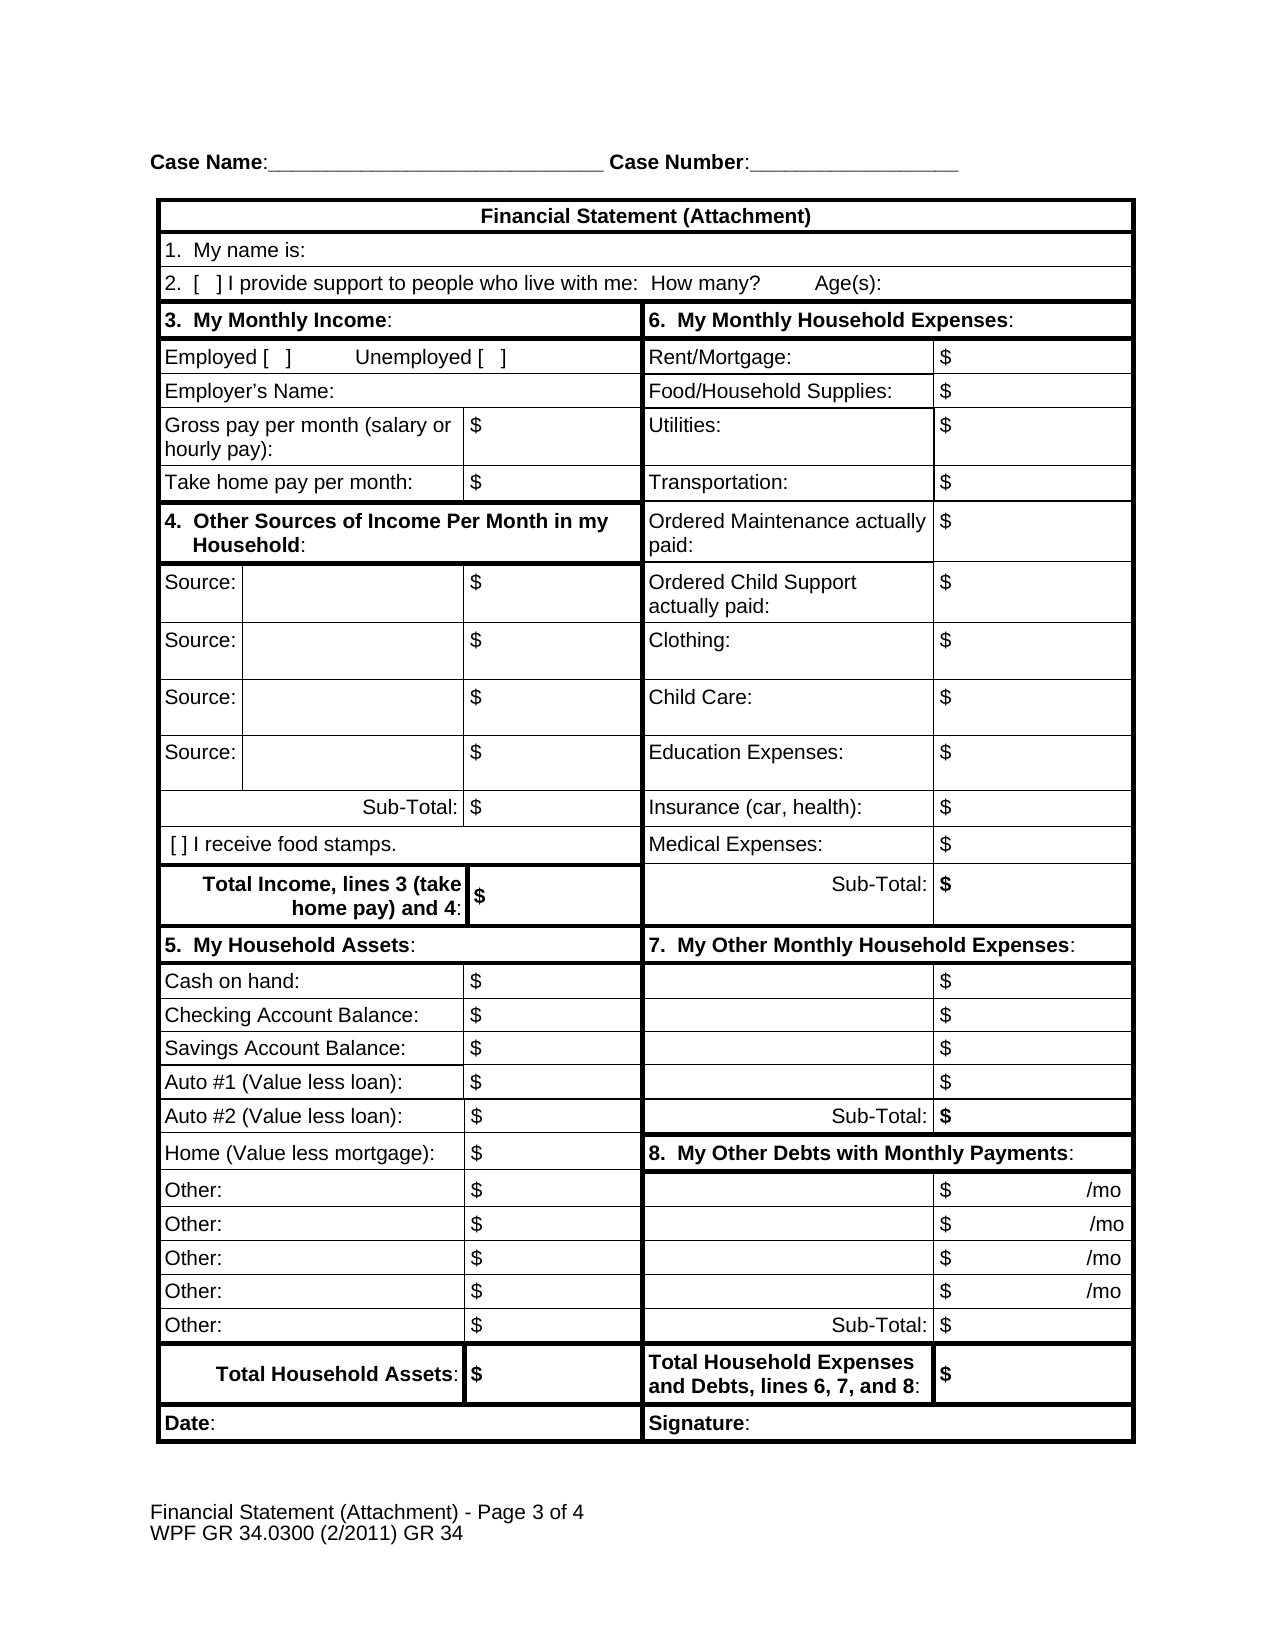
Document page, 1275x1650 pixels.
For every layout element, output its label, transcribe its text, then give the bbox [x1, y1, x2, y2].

table_cell $ [934, 1309, 1131, 1341]
table_cell Source: [161, 736, 242, 790]
table_cell Other: [161, 1170, 464, 1206]
table_cell Other: [161, 1275, 464, 1307]
table_cell $ [464, 566, 640, 622]
table_cell Food/Household Supplies: [645, 375, 933, 407]
table_cell $ [935, 466, 1131, 500]
table_cell Sub-Total: [645, 864, 933, 923]
table_cell [243, 566, 463, 622]
table_cell $ [464, 1065, 640, 1098]
table_cell Other: [161, 1309, 464, 1341]
table_cell $ /mo [934, 1207, 1131, 1240]
table_cell Ordered Child Support actually paid: [645, 563, 933, 622]
table_cell [243, 623, 463, 679]
table_cell Source: [161, 680, 242, 734]
table_cell 1. My name is: [161, 234, 1131, 266]
table_cell $ [464, 965, 640, 997]
table_cell Other: [161, 1241, 464, 1273]
table_cell $ [465, 1100, 640, 1132]
table_cell $ [934, 864, 1131, 923]
table_cell Sub-Total: [161, 791, 463, 826]
table_cell 5. My Household Assets: [161, 928, 640, 961]
table_cell Date: [161, 1407, 640, 1439]
table_cell Cash on hand: [161, 965, 463, 997]
table_cell $ [934, 1100, 1131, 1132]
table_cell $ [465, 1275, 640, 1307]
table_cell $ [467, 1346, 640, 1402]
table_cell Clothing: [645, 623, 933, 679]
table_cell $ [464, 466, 640, 500]
table_cell [243, 680, 463, 734]
table_cell $ [465, 1309, 640, 1341]
table_cell 7. My Other Monthly Household Expenses: [645, 928, 1131, 961]
table_cell $ [464, 1032, 640, 1064]
table_cell [645, 999, 933, 1031]
table_cell $ [934, 965, 1131, 997]
table_cell [645, 1065, 933, 1098]
table_cell Utilities: [645, 409, 933, 465]
table_cell $ [934, 680, 1131, 734]
table_cell $ [934, 562, 1131, 622]
table_cell $ [464, 791, 640, 826]
table_cell [645, 1174, 933, 1206]
table_cell $ [465, 1133, 640, 1169]
table_cell [645, 965, 933, 997]
table_cell Auto #2 (Value less loan): [161, 1100, 464, 1132]
table_cell $ [935, 408, 1131, 465]
text Case Name:_____________________________ Case Number:__________________ [150, 150, 1125, 174]
table_cell Total Household Assets: [161, 1346, 462, 1402]
table_cell Education Expenses: [645, 736, 933, 790]
table_cell $ [464, 999, 640, 1031]
table_cell Signature: [645, 1407, 1131, 1439]
table_cell [ ] I receive food stamps. [161, 827, 640, 863]
table_cell Total Income, lines 3 (take home pay) and 4: [161, 867, 465, 923]
table_cell Transportation: [645, 466, 933, 500]
table_cell $ [465, 1241, 640, 1273]
table_cell Sub-Total: [645, 1309, 933, 1341]
table_cell $ /mo [934, 1275, 1131, 1307]
table_cell 3. My Monthly Income: [161, 304, 640, 336]
table_cell $ [465, 1170, 640, 1206]
table_cell Child Care: [645, 680, 933, 734]
table_cell [645, 1275, 933, 1307]
table_cell $ [464, 680, 640, 734]
table_cell Insurance (car, health): [645, 791, 933, 826]
table_cell $ [934, 374, 1131, 407]
table_cell $ [934, 999, 1131, 1031]
table_cell [243, 736, 463, 790]
table_cell [645, 1241, 933, 1273]
table_cell Medical Expenses: [645, 827, 933, 863]
table_cell Total Household Expenses and Debts, lines 6, 7, and 8: [645, 1346, 931, 1402]
table_cell $ [936, 1346, 1131, 1402]
table_cell Source: [161, 566, 242, 622]
table_header Financial Statement (Attachment) [161, 202, 1131, 230]
table_cell $ [934, 623, 1131, 679]
table_cell $ [934, 1065, 1131, 1098]
table_cell $ [934, 736, 1131, 790]
table_cell $ /mo [934, 1241, 1131, 1273]
table_cell Checking Account Balance: [161, 999, 463, 1031]
table_cell Rent/Mortgage: [645, 341, 933, 373]
table_cell Home (Value less mortgage): [161, 1133, 464, 1169]
table_cell $ [934, 502, 1131, 561]
table_cell Sub-Total: [645, 1100, 933, 1132]
table_cell [645, 1207, 933, 1240]
table_cell $ [465, 1207, 640, 1240]
table_cell Take home pay per month: [161, 466, 463, 500]
table_cell Employed [ ] Unemployed [ ] [161, 341, 640, 373]
table_cell Gross pay per month (salary or hourly pay): [161, 408, 463, 465]
table_cell $ [464, 623, 640, 679]
table_cell $ [934, 1032, 1131, 1064]
table_cell $ [934, 791, 1131, 826]
table_cell Source: [161, 623, 242, 679]
table_cell $ [464, 408, 640, 465]
table_cell Auto #1 (Value less loan): [161, 1066, 463, 1098]
table_cell [645, 1032, 933, 1064]
table_cell $ [464, 736, 640, 790]
table_cell 8. My Other Debts with Monthly Payments: [645, 1137, 1131, 1169]
table_cell 2. [ ] I provide support to people who live with me: How many? Age(s): [161, 267, 1131, 299]
table_cell Ordered Maintenance actually paid: [645, 502, 933, 561]
table_cell Savings Account Balance: [161, 1032, 463, 1064]
table_cell $ [934, 341, 1131, 373]
table_cell Employer’s Name: [161, 374, 640, 407]
table_cell $ [470, 867, 640, 923]
table_cell 4. Other Sources of Income Per Month in my Household: [161, 505, 640, 561]
table_cell 6. My Monthly Household Expenses: [645, 304, 1131, 336]
table_cell Other: [161, 1207, 464, 1240]
table_cell $ /mo [934, 1174, 1131, 1206]
table_cell $ [934, 827, 1131, 863]
